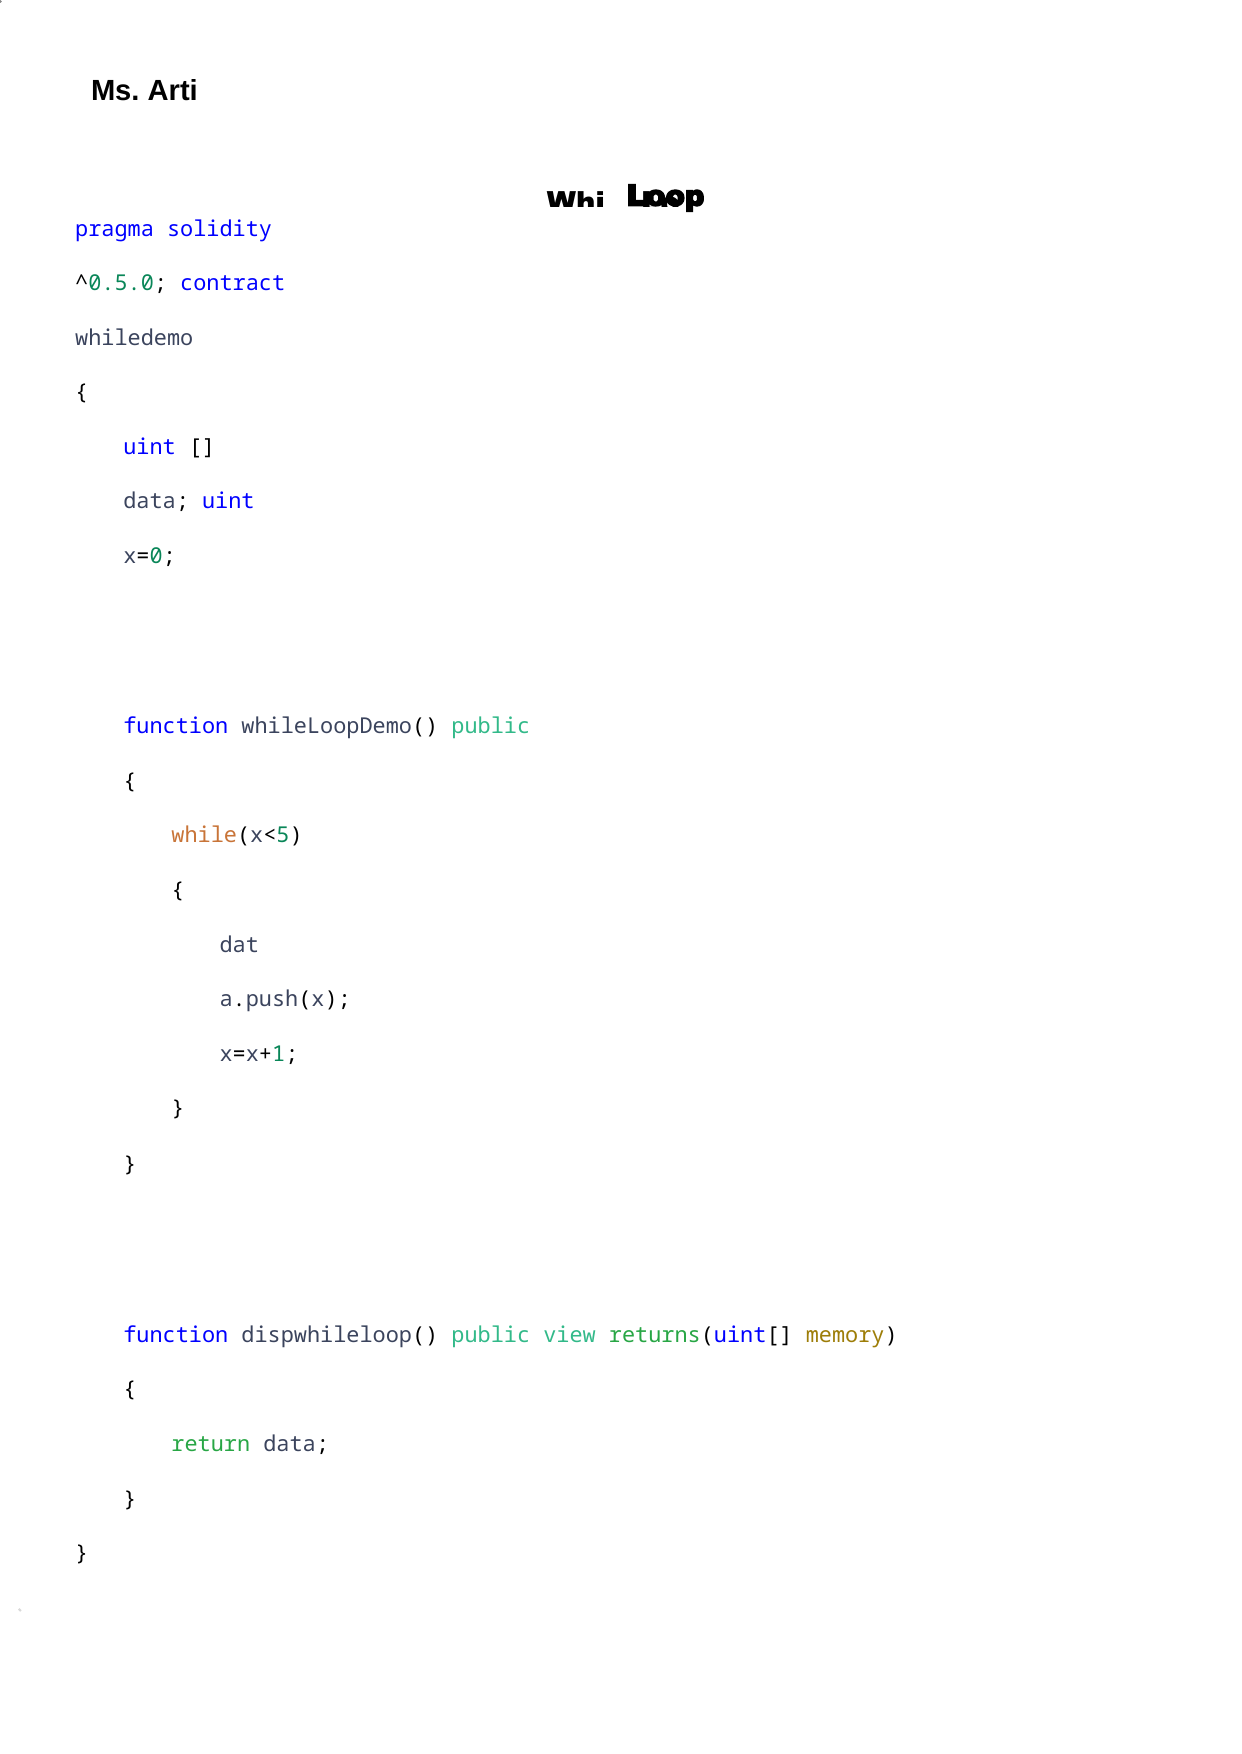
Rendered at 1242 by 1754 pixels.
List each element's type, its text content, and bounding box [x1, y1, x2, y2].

text { [123, 1373, 1185, 1403]
text while(x<5) [171, 819, 1185, 849]
text { [171, 874, 1185, 904]
text } [171, 1092, 1185, 1122]
text uint [] data; uint x=0; [123, 431, 281, 569]
text { [123, 765, 1185, 794]
text { [75, 376, 1185, 406]
text } [123, 1147, 1185, 1177]
text function dispwhileloop() public view returns(uint[] memory) [123, 1318, 1185, 1348]
text } [75, 1537, 1185, 1567]
text data.push(x); x=x+1; [219, 929, 378, 1068]
text function whileLoopDemo() public [123, 710, 1185, 740]
text return data; [171, 1428, 1185, 1458]
text pragma solidity ^0.5.0; contract whiledemo [75, 213, 354, 351]
text } [123, 1483, 1185, 1512]
